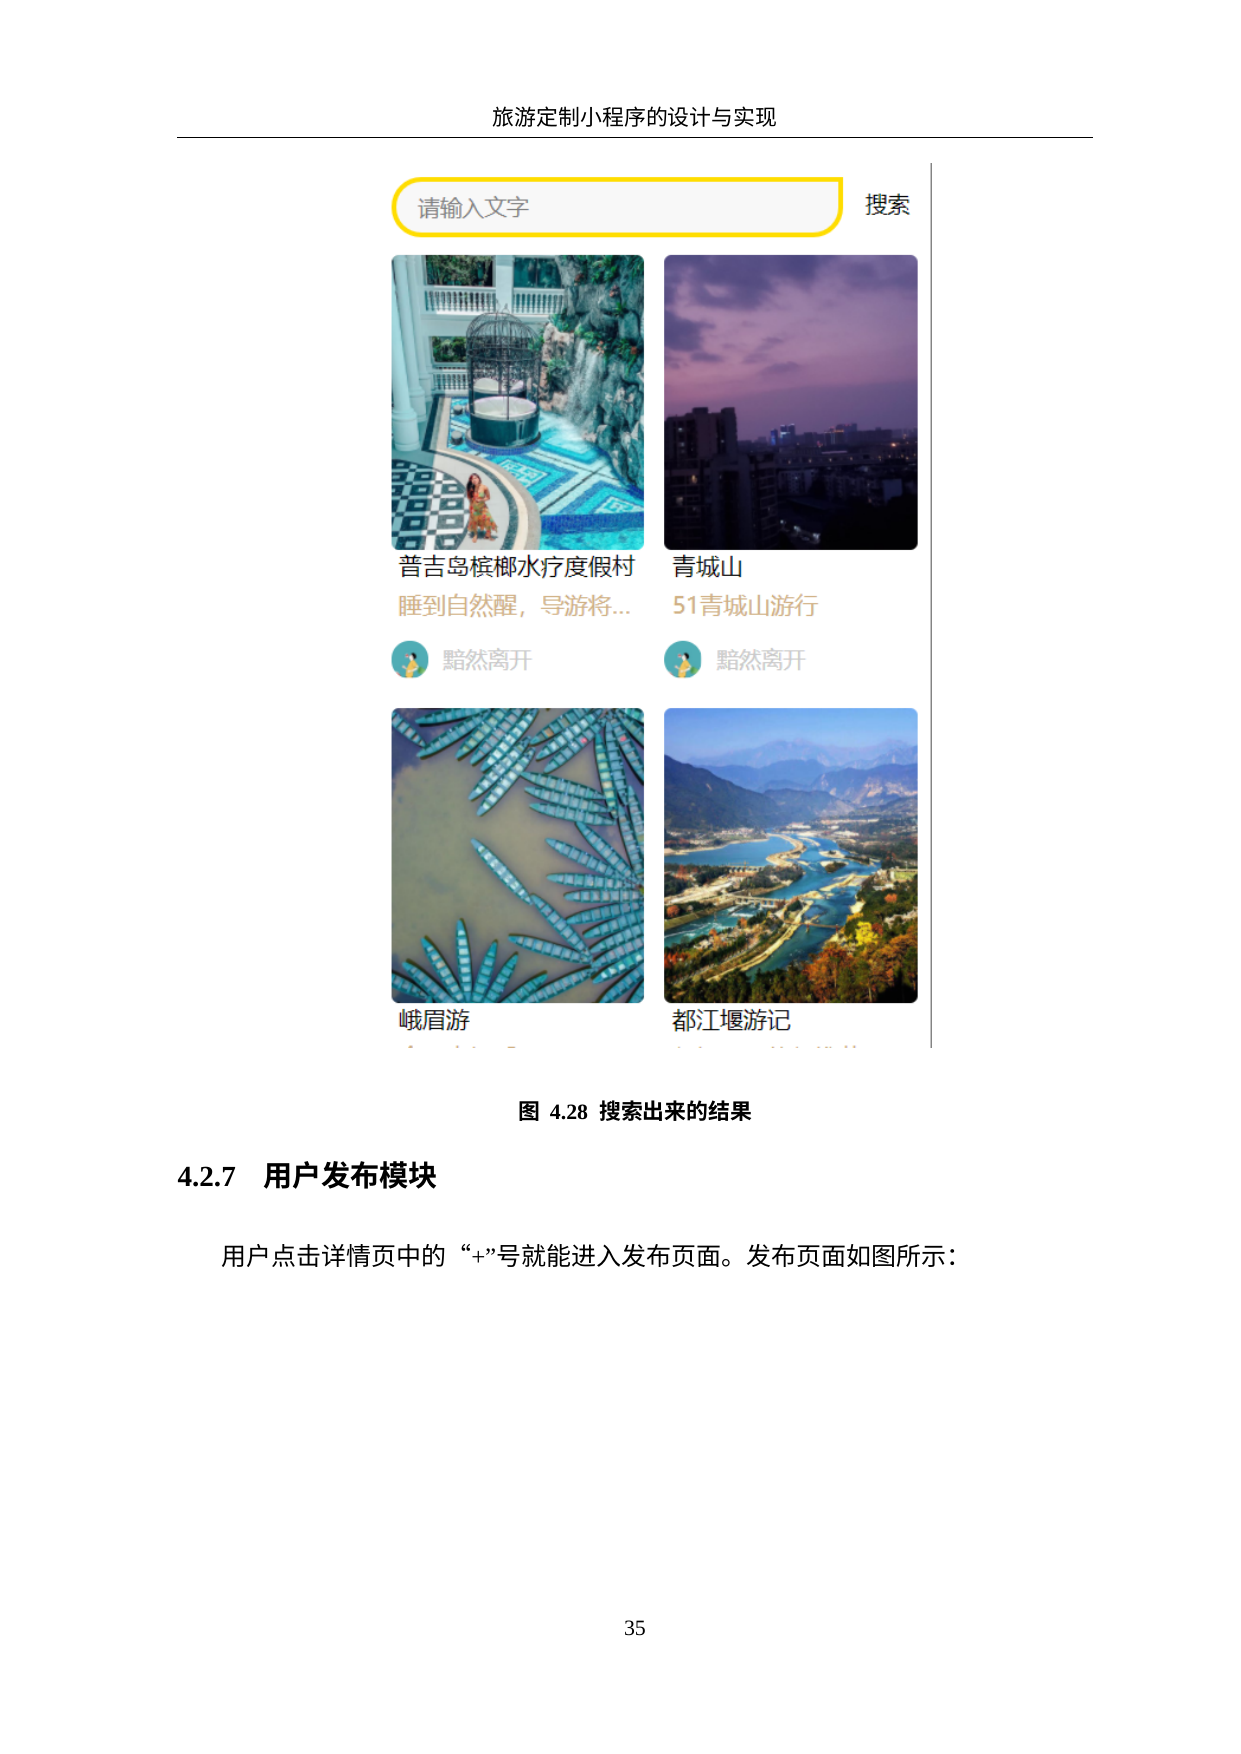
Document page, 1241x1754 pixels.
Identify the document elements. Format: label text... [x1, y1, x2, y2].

subtitle 用户发布模块 [177, 1140, 1093, 1208]
text 用户点击详情页中的“+”号就能进入发布页面。发布页面如图所示： [177, 1220, 1093, 1288]
picture [381, 163, 932, 1048]
